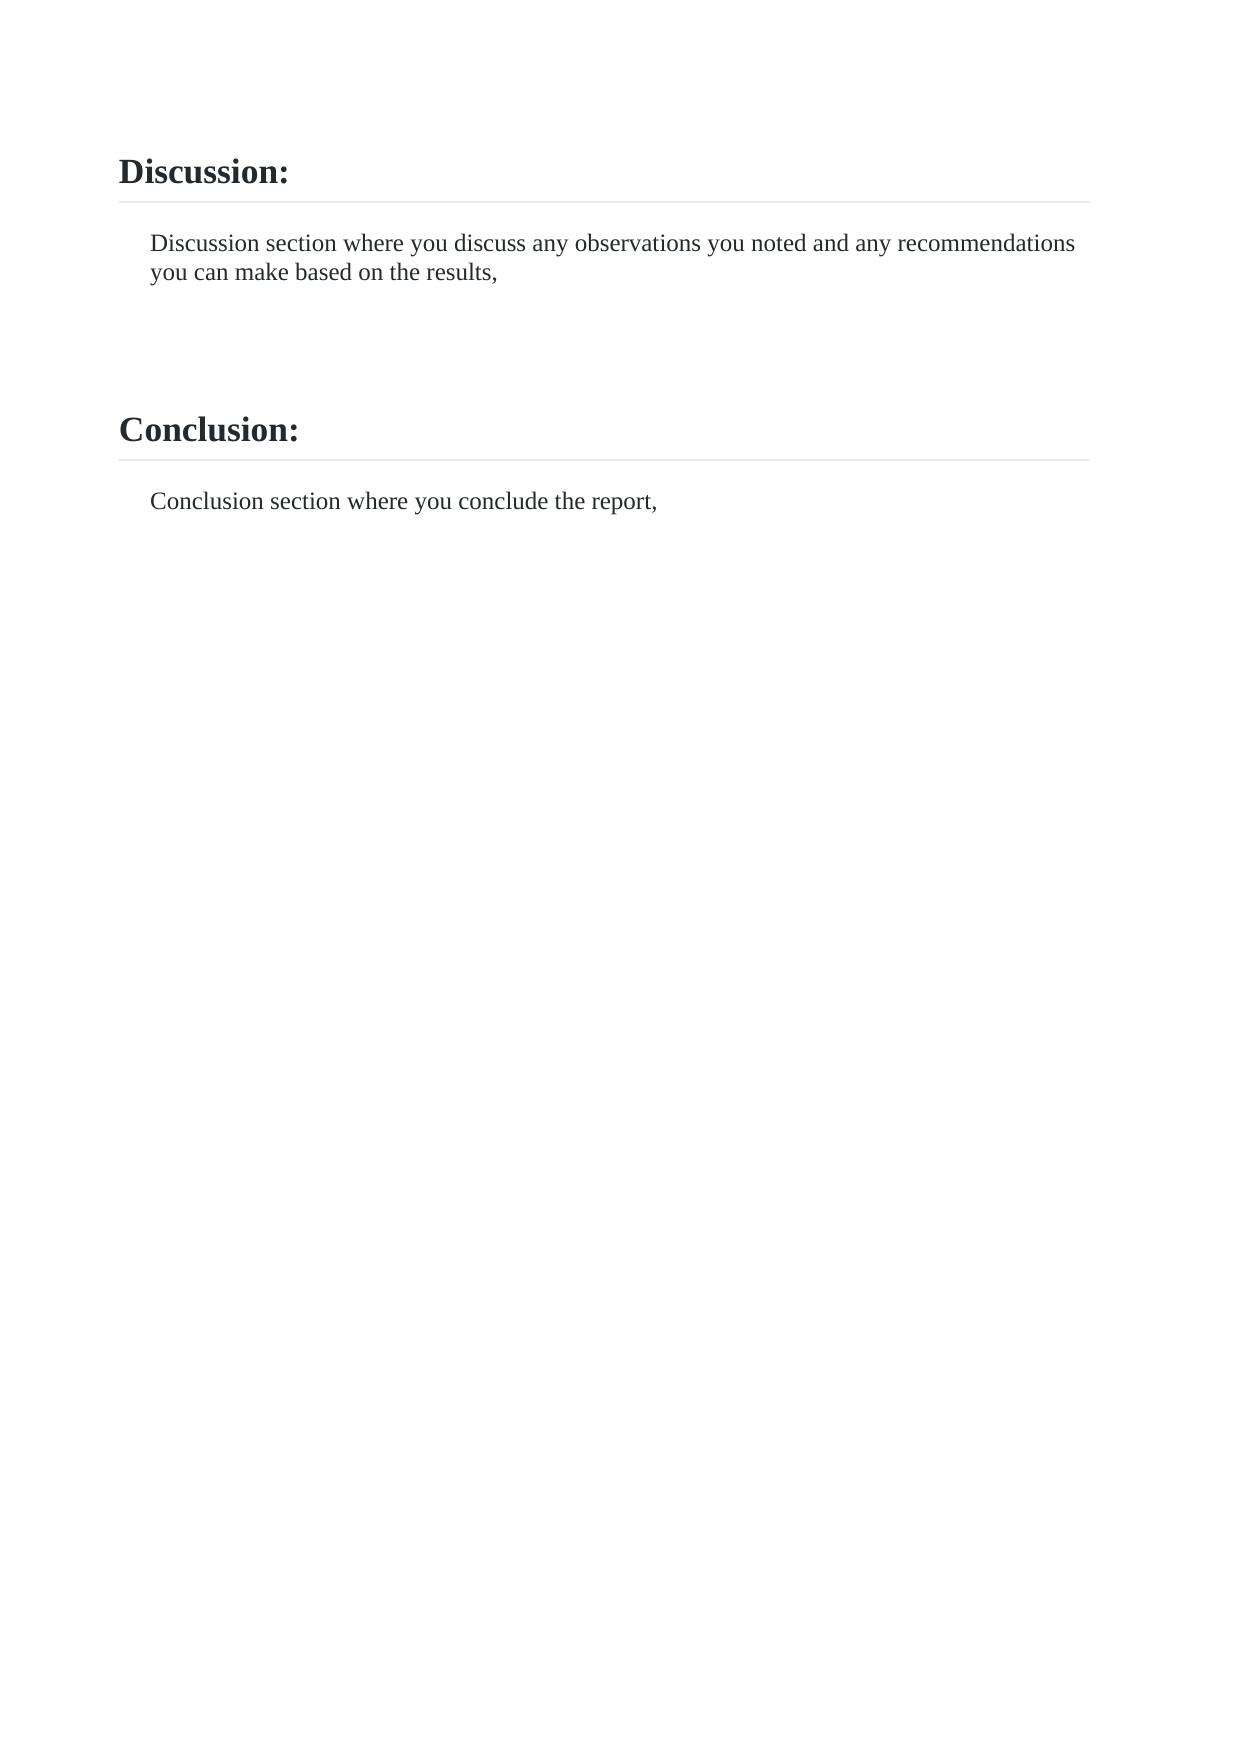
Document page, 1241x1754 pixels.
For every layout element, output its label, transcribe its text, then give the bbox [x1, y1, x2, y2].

subtitle Discussion: [119, 150, 1090, 201]
text Conclusion section where you conclude the report, [150, 486, 1090, 515]
subtitle Conclusion: [119, 408, 1090, 459]
text Discussion section where you discuss any observations you noted and any recommendations you can make based on the results, [150, 228, 1090, 285]
